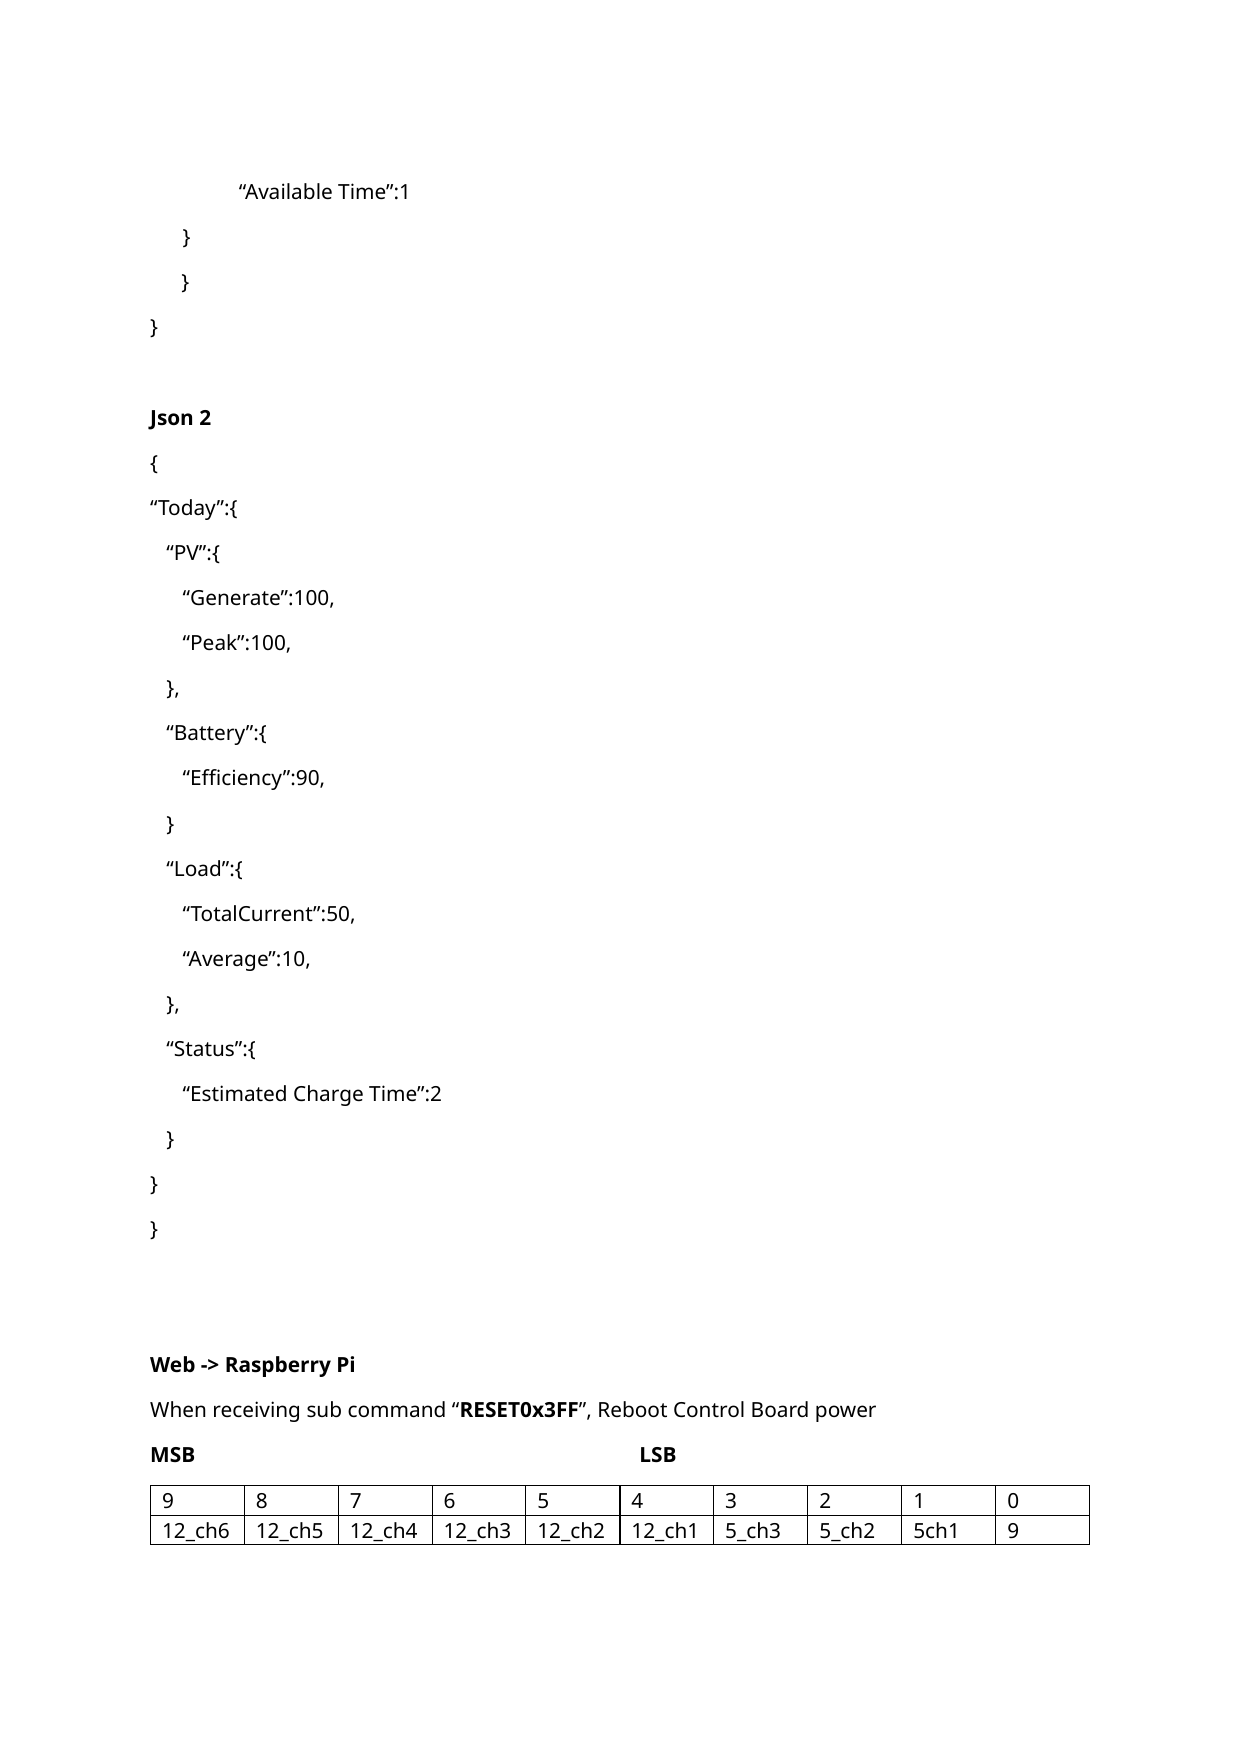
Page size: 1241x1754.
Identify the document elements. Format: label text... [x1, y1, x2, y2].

text } [150, 809, 1090, 837]
table_header 3 [714, 1486, 807, 1515]
text Web -> Raspberry Pi [150, 1350, 1090, 1378]
table_header 5 [526, 1486, 619, 1515]
text } [150, 267, 1090, 296]
table_header 6 [433, 1486, 525, 1515]
text “Today”:{ [150, 493, 1090, 521]
text “Load”:{ [150, 854, 1090, 882]
text Json 2 [150, 403, 1090, 431]
table_header 9 [151, 1486, 244, 1515]
table_header 0 [996, 1486, 1089, 1515]
table_cell 5ch1 [902, 1516, 995, 1544]
text When receiving sub command “RESET0x3FF”, Reboot Control Board power [150, 1395, 1090, 1423]
text “PV”:{ [150, 538, 1090, 566]
table_cell 5_ch3 [714, 1516, 807, 1544]
text “TotalCurrent”:50, [150, 899, 1090, 927]
table_cell 12_ch2 [526, 1516, 619, 1544]
table_header 2 [808, 1486, 901, 1515]
table_cell 12_ch4 [339, 1516, 432, 1544]
text } [150, 1214, 1090, 1243]
text “Estimated Charge Time”:2 [150, 1079, 1090, 1108]
text “Battery”:{ [150, 718, 1090, 747]
table_cell 12_ch1 [621, 1516, 713, 1544]
text “Average”:10, [150, 944, 1090, 972]
text “Peak”:100, [150, 628, 1090, 657]
table_cell 12_ch3 [433, 1516, 525, 1544]
text } [150, 1169, 1090, 1198]
text { [150, 448, 1090, 476]
text MSB LSB [150, 1440, 1090, 1468]
text }, [150, 673, 1090, 702]
text “Available Time”:1 [150, 177, 1090, 206]
text “Status”:{ [150, 1034, 1090, 1063]
table_header 7 [339, 1486, 432, 1515]
table_cell 12_ch5 [245, 1516, 338, 1544]
text } [150, 222, 1090, 251]
text “Efficiency”:90, [150, 763, 1090, 792]
table_header 4 [621, 1486, 713, 1515]
table_header 1 [902, 1486, 995, 1515]
table_header 8 [245, 1486, 338, 1515]
table_cell 9 [996, 1516, 1089, 1544]
text } [150, 1124, 1090, 1153]
table_cell 12_ch6 [151, 1516, 244, 1544]
text }, [150, 989, 1090, 1017]
text “Generate”:100, [150, 583, 1090, 612]
text } [150, 312, 1090, 341]
table_cell 5_ch2 [808, 1516, 901, 1544]
